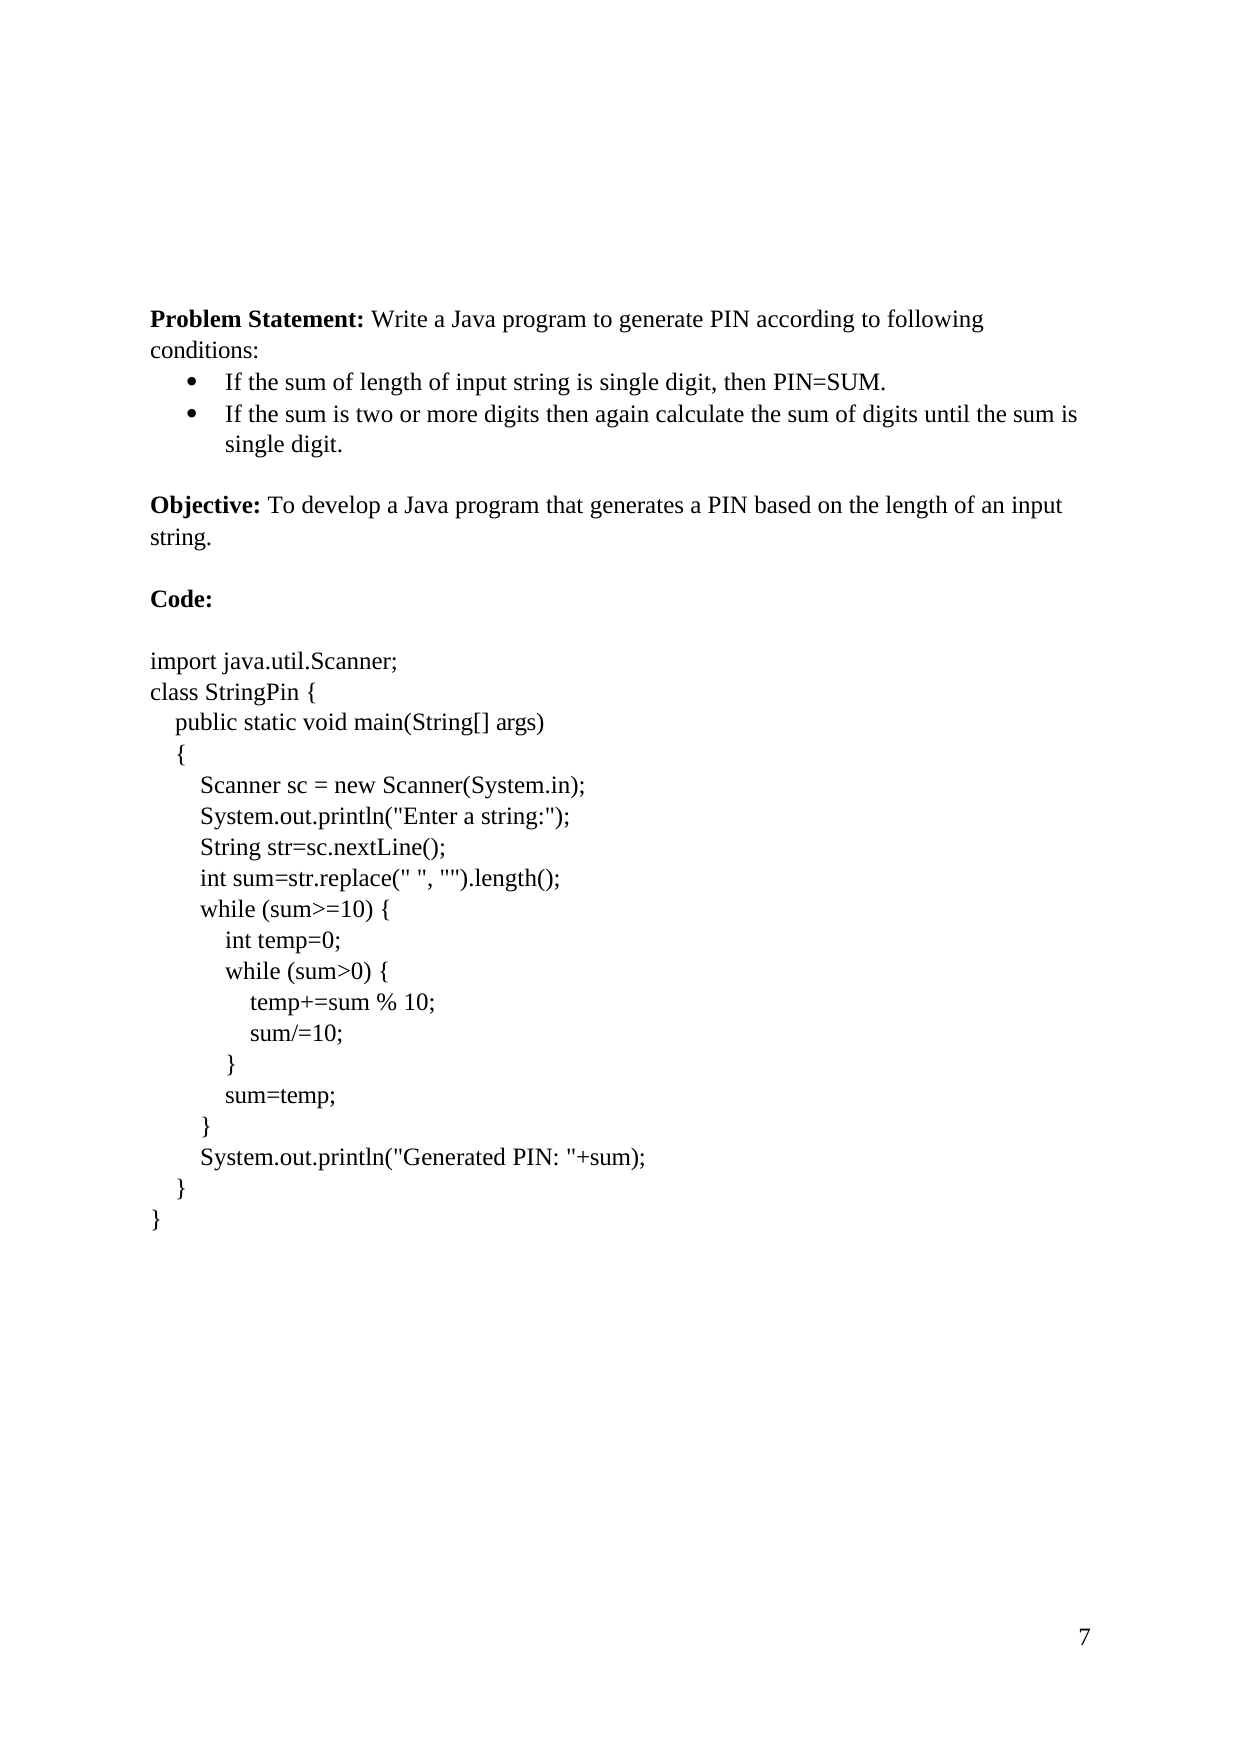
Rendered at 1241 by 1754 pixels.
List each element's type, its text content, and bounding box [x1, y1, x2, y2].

text } [200, 1111, 1093, 1140]
text sum=temp; [225, 1080, 1093, 1109]
text Problem Statement: Write a Java program to generate PIN according to following conditions: [150, 304, 1079, 364]
text } [175, 1173, 1093, 1202]
text Scanner sc = new Scanner(System.in); System.out.println("Enter a string:"); String str=sc.nextLine(); [200, 770, 592, 861]
text Objective: To develop a Java program that generates a PIN based on the length of an input string. [150, 491, 1093, 550]
subtitle Code: [150, 584, 1093, 612]
text int sum=str.replace(" ", "").length(); while (sum>=10) { [200, 863, 592, 923]
text import java.util.Scanner; class StringPin { [150, 646, 416, 706]
text } [150, 1204, 1093, 1233]
text { [175, 739, 1093, 767]
list If the sum is two or more digits then again calculate the sum of digits until the sum is single digit. [187, 399, 1078, 457]
text temp+=sum % 10; sum/=10; [250, 987, 446, 1047]
list If the sum of length of input string is single digit, then PIN=SUM. [187, 366, 1093, 397]
text System.out.println("Generated PIN: "+sum); [200, 1142, 1093, 1171]
text public static void main(String[] args) [175, 708, 1093, 737]
text } [225, 1049, 1093, 1078]
text int temp=0; while (sum>0) { [225, 925, 391, 985]
